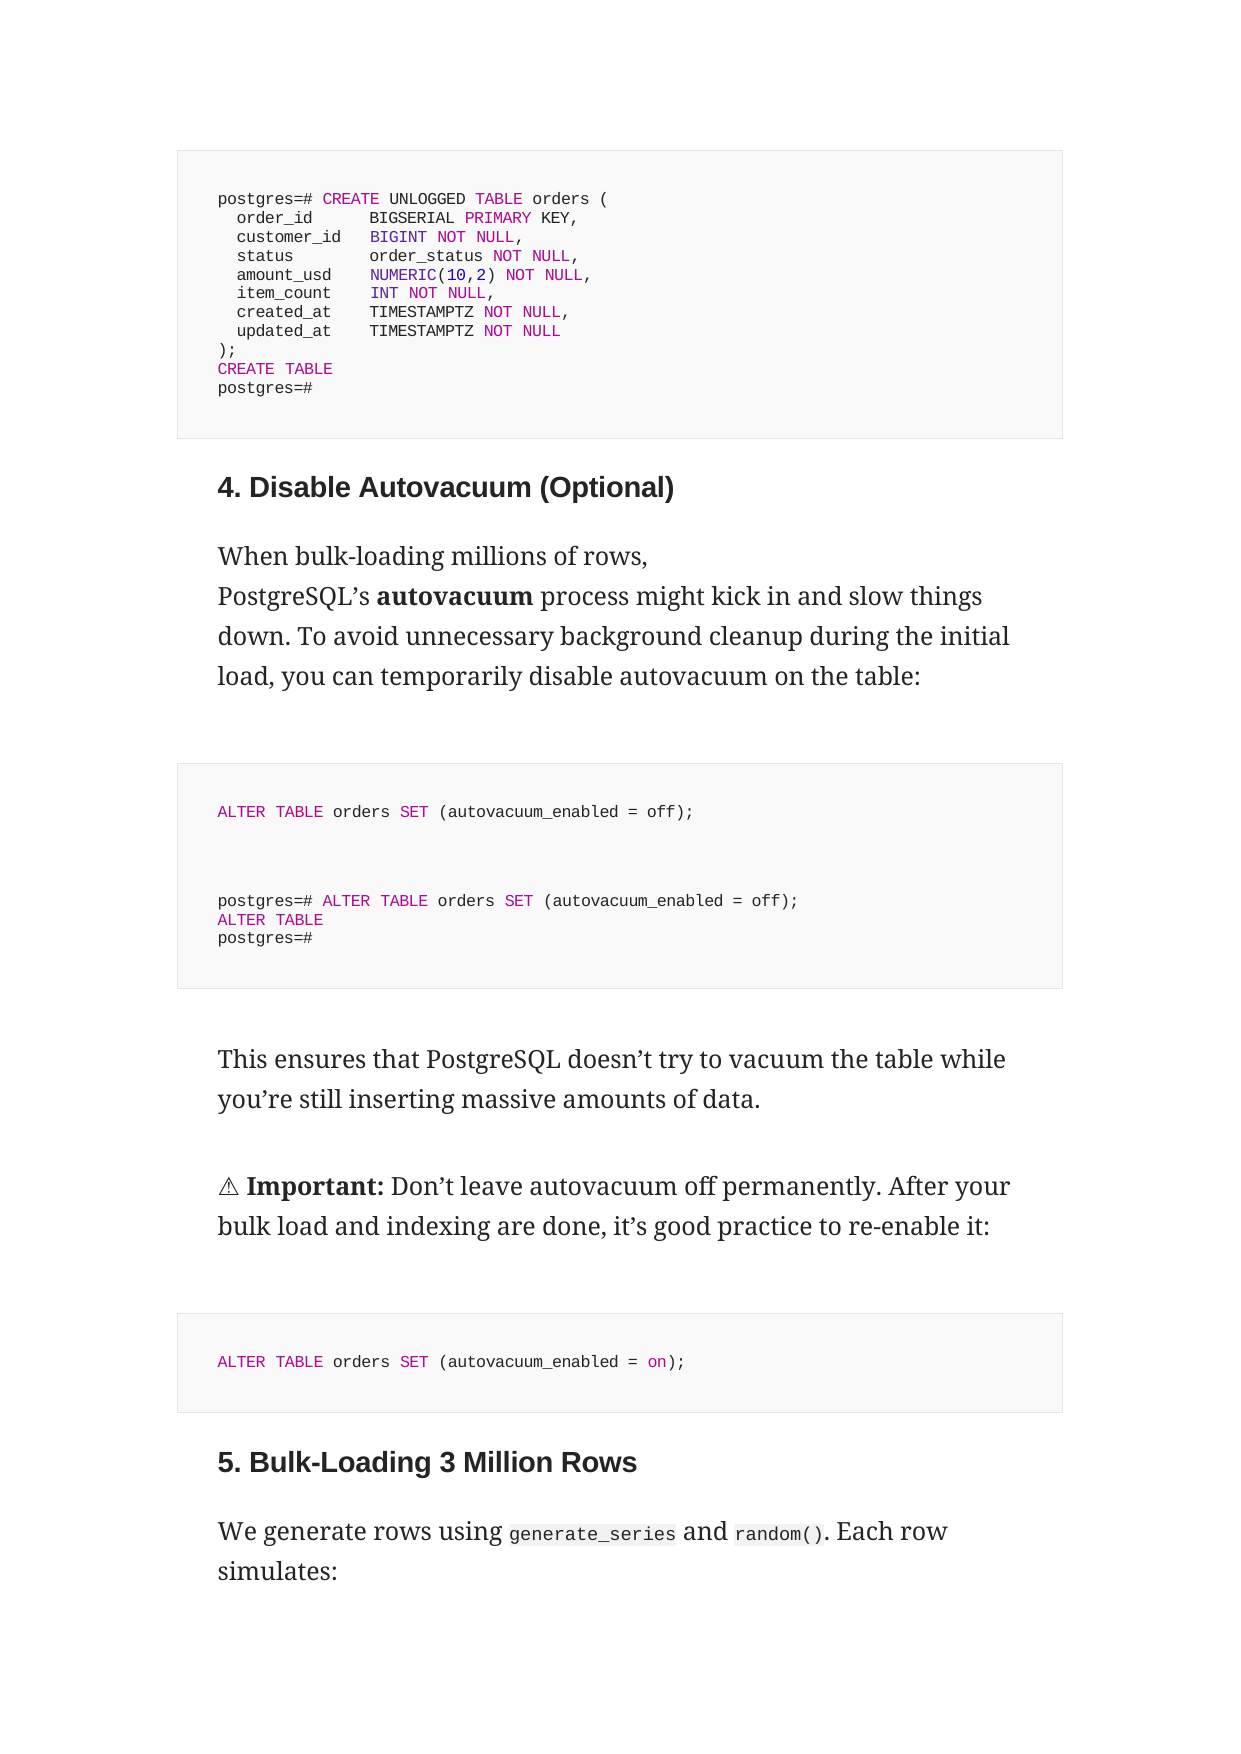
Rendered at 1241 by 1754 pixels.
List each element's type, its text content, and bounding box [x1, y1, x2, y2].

text postgres=# CREATE UNLOGGED TABLE orders ( order_id BIGSERIAL PRIMARY KEY, customer_id BIGINT NOT NULL, status order_status NOT NULL, amount_usd NUMERIC(10,2) NOT NULL, item_count INT NOT NULL, created_at TIMESTAMPTZ NOT NULL, updated_at TIMESTAMPTZ NOT NULL ); CREATE TABLE postgres=# [178, 151, 1062, 438]
text ⚠️ Important: Don’t leave autovacuum off permanently. After your bulk load and indexing are done, it’s good practice to re-enable it: [217, 1163, 1023, 1243]
subtitle 4. Disable Autovacuum (Optional) [217, 466, 1023, 504]
subtitle 5. Bulk-Loading 3 Million Rows [217, 1441, 1023, 1478]
text We generate rows using generate_series and random(). Each row simulates: [217, 1507, 1023, 1587]
text ALTER TABLE orders SET (autovacuum_enabled = on); [178, 1314, 1062, 1412]
text When bulk-loading millions of rows, PostgreSQL’s autovacuum process might kick in and slow things down. To avoid unnecessary background cleanup during the initial load, you can temporarily disable autovacuum on the table: [217, 533, 1023, 693]
text postgres=# ALTER TABLE orders SET (autovacuum_enabled = off); ALTER TABLE postgres=# [178, 852, 1062, 988]
text This ensures that PostgreSQL doesn’t try to vacuum the table while you’re still inserting massive amounts of data. [217, 1036, 1023, 1116]
text ALTER TABLE orders SET (autovacuum_enabled = off); [178, 764, 1062, 822]
